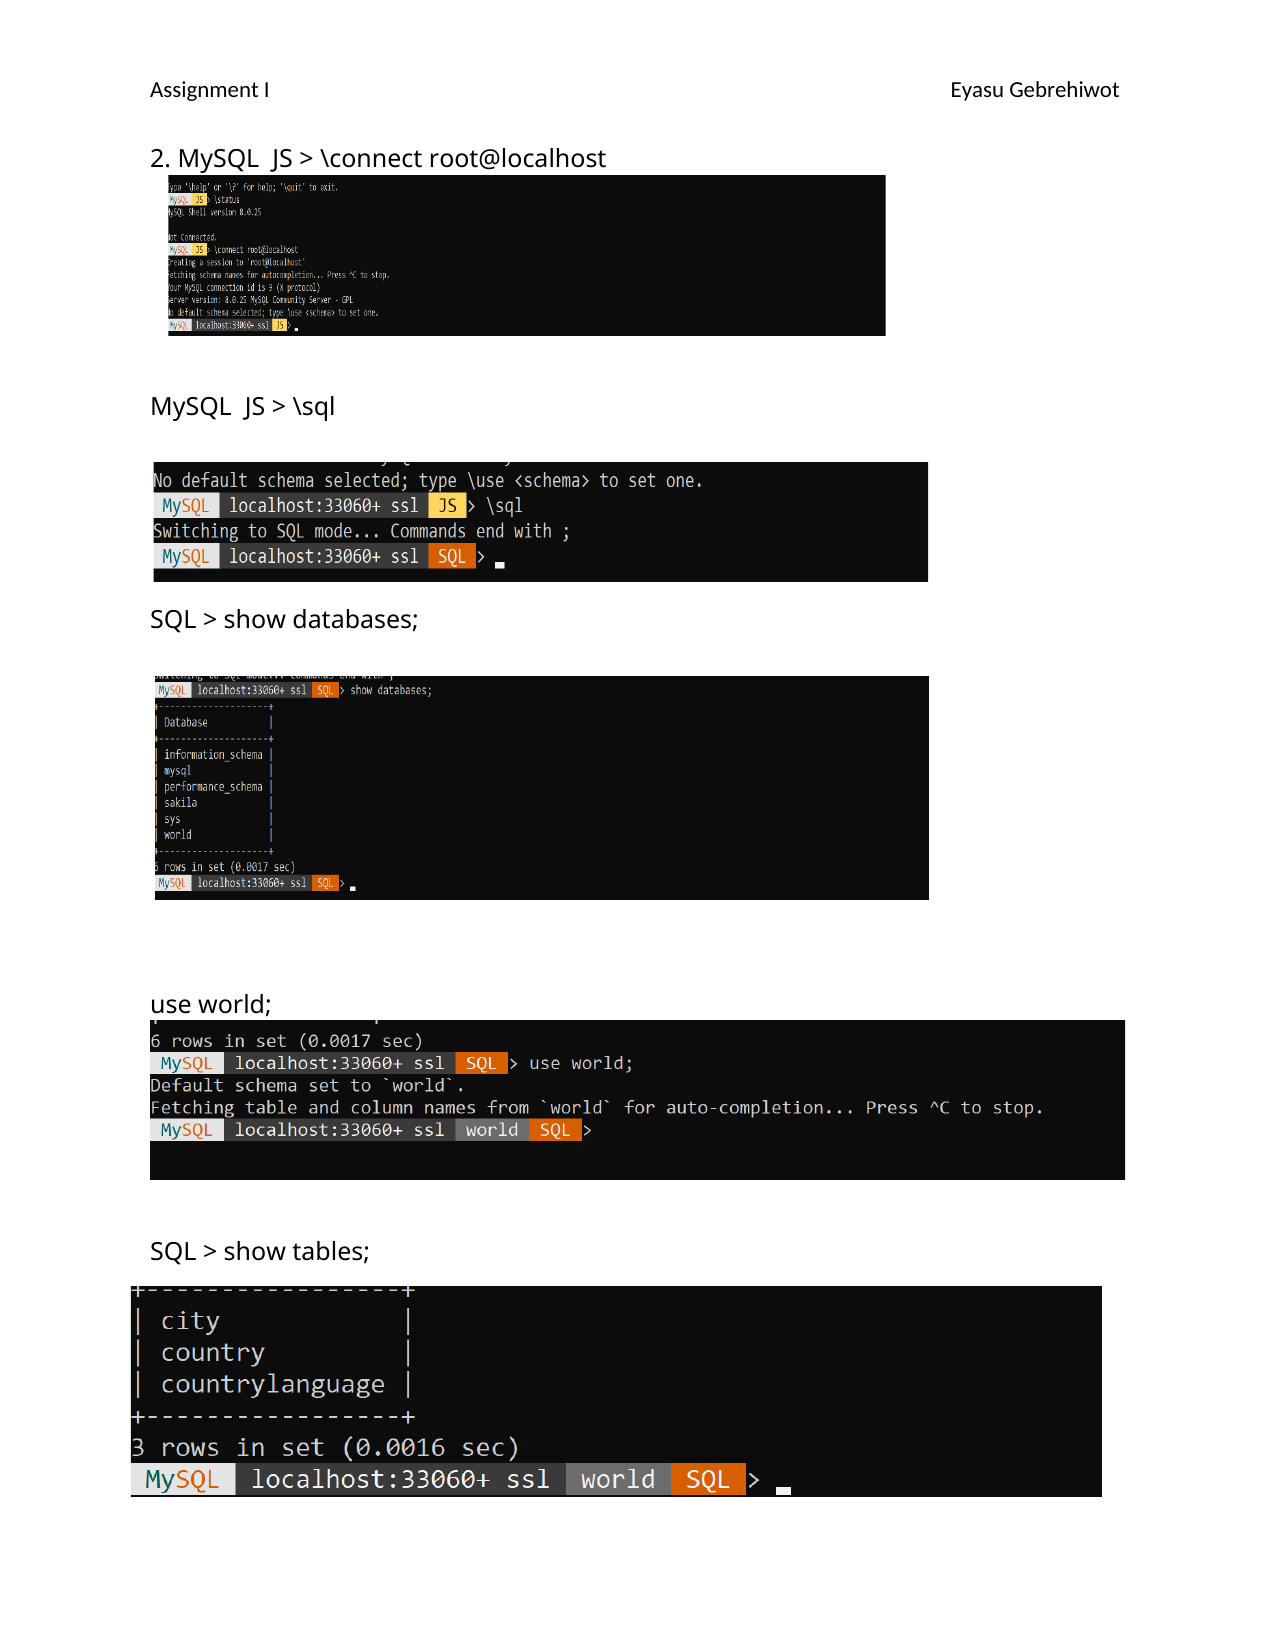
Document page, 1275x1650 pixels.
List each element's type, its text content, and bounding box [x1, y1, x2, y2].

picture [153, 462, 928, 582]
picture [130, 1286, 1102, 1496]
text 2. MySQL JS > \connect root@localhost [150, 141, 1125, 175]
picture [166, 175, 886, 335]
picture [150, 1020, 1125, 1180]
picture [153, 676, 929, 899]
text MySQL JS > \sql [150, 388, 1125, 422]
text use world; [150, 986, 1125, 1020]
text SQL > show tables; [150, 1233, 1125, 1267]
text SQL > show databases; [150, 602, 1125, 636]
